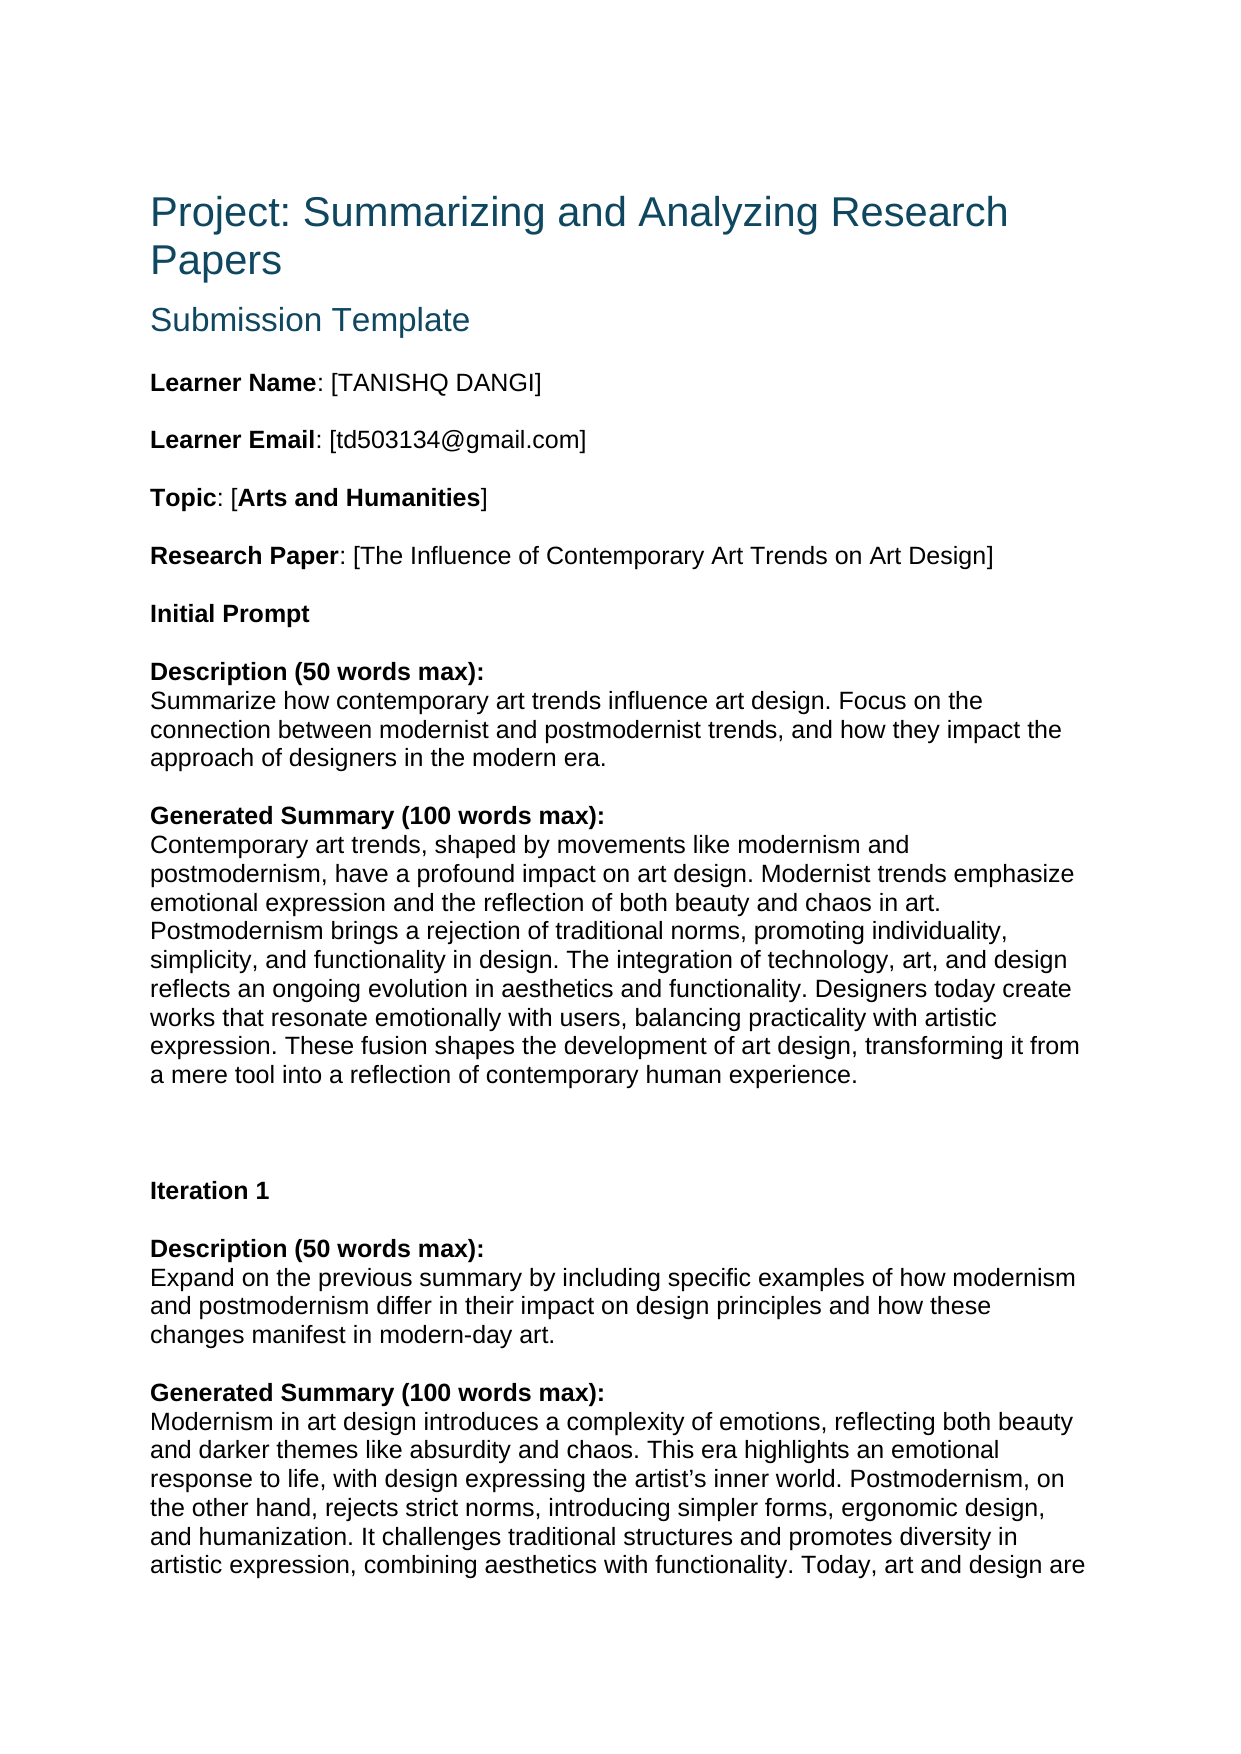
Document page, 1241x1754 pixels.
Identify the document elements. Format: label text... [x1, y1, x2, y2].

text Description (50 words max): Summarize how contemporary art trends influence art design. Focus on the connection between modernist and postmodernist trends, and how they impact the approach of designers in the modern era. [150, 657, 1090, 772]
text Description (50 words max): Expand on the previous summary by including specific examples of how modernism and postmodernism differ in their impact on design principles and how these changes manifest in modern-day art. [150, 1234, 1090, 1349]
text Initial Prompt [150, 599, 1090, 628]
text Learner Name: [TANISHQ DANGI] [150, 368, 1090, 396]
subtitle Submission Template [150, 300, 1090, 338]
text Iteration 1 [150, 1176, 1090, 1205]
text Learner Email: [td503134@gmail.com] [150, 426, 1090, 454]
text Generated Summary (100 words max): Contemporary art trends, shaped by movements like modernism and postmodernism, have a profound impact on art design. Modernist trends emphasize emotional expression and the reflection of both beauty and chaos in art. Postmodernism brings a rejection of traditional norms, promoting individuality, simplicity, and functionality in design. The integration of technology, art, and design reflects an ongoing evolution in aesthetics and functionality. Designers today create works that resonate emotionally with users, balancing practicality with artistic expression. These fusion shapes the development of art design, transforming it from a mere tool into a reflection of contemporary human experience. [150, 801, 1090, 1089]
text Research Paper: [The Influence of Contemporary Art Trends on Art Design] [150, 541, 1090, 570]
text Topic: [Arts and Humanities] [150, 483, 1090, 512]
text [150, 1378, 1090, 1579]
subtitle Project: Summarizing and Analyzing Research Papers [150, 187, 1090, 283]
